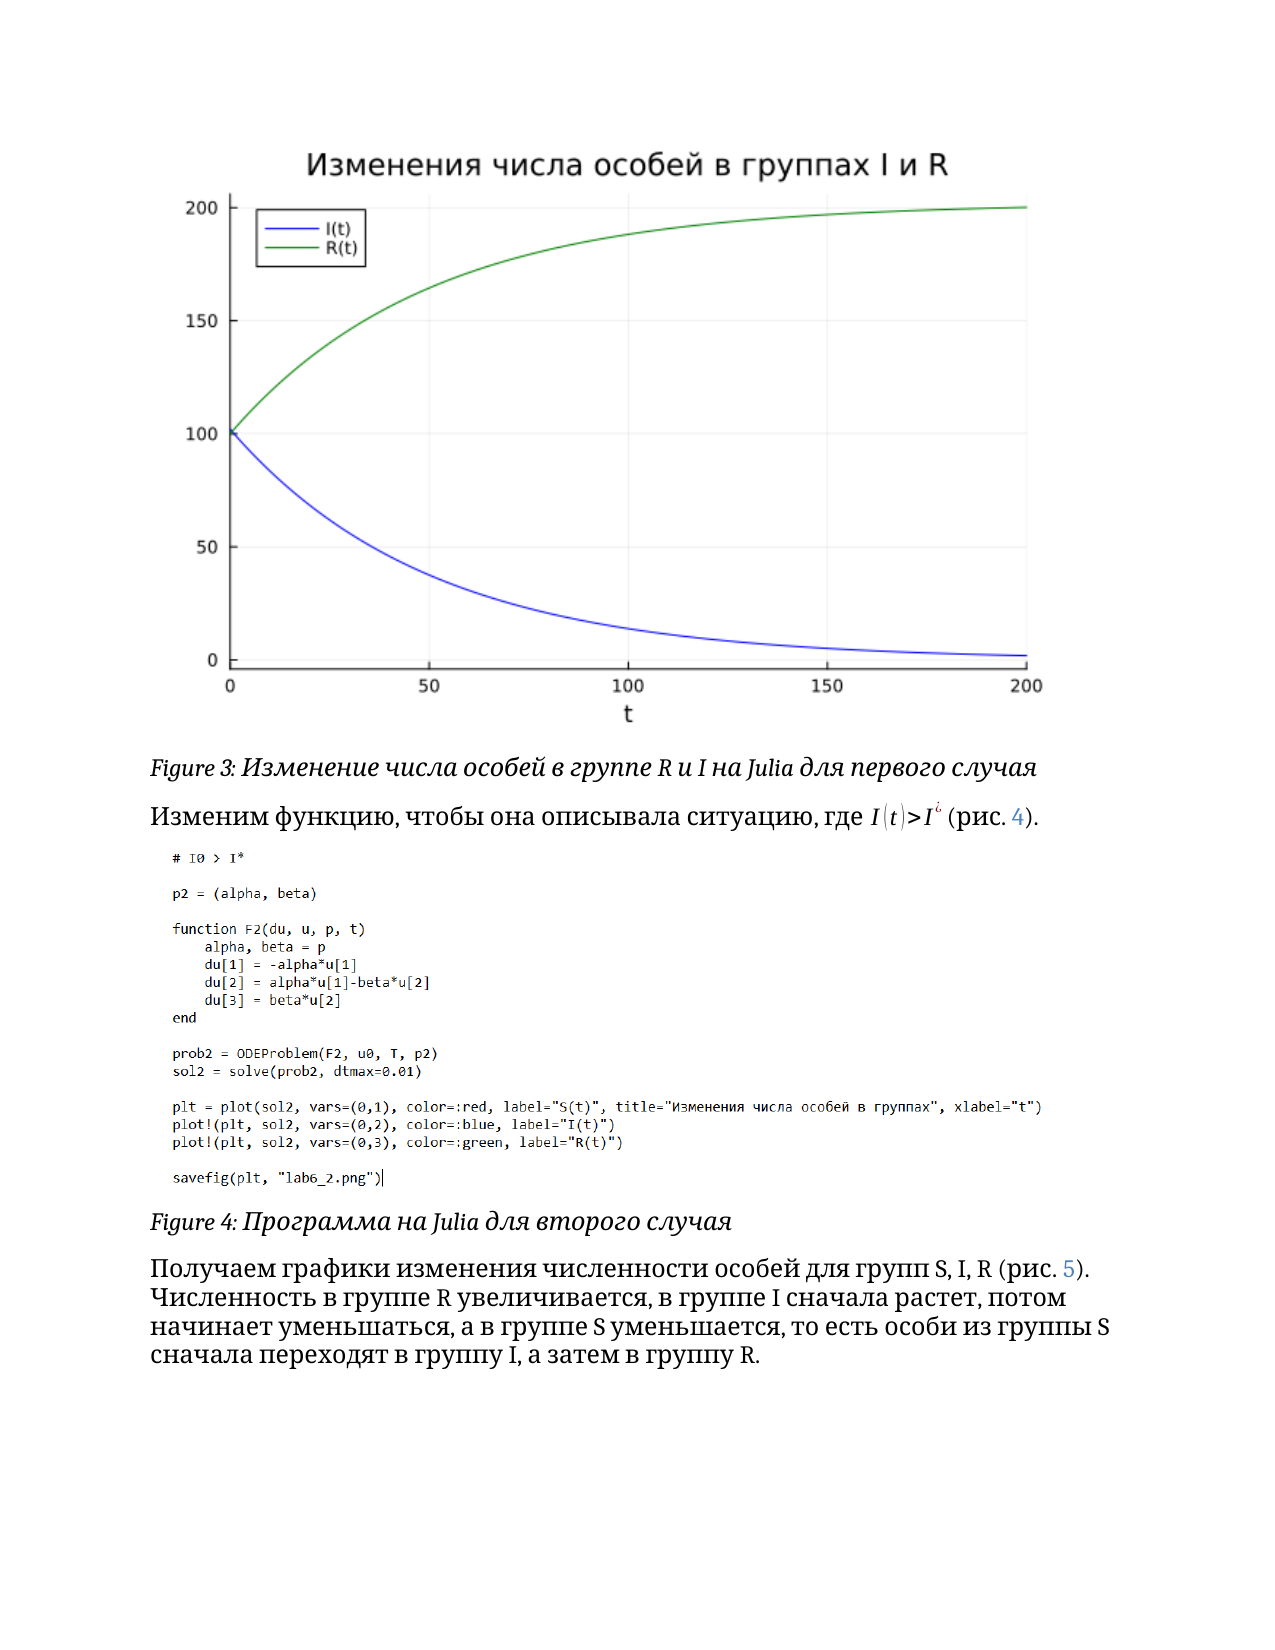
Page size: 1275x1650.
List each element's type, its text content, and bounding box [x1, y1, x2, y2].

picture [168, 851, 1044, 1187]
text Получаем графики изменения численности особей для групп S, I, R (рис. 5). Численность в группе R увеличивается, в группе I сначала растет, потом начинает уменьшаться, а в группе S уменьшается, то есть особи из группы S сначала переходят в группу I, а затем в группу R. [150, 1255, 1125, 1370]
text Figure 3: Изменение числа особей в группе R и I на Julia для первого случая [150, 754, 1125, 783]
text Figure 4: Программа на Julia для второго случая [150, 1207, 1125, 1236]
picture [168, 150, 1044, 734]
text Изменим функцию, чтобы она описывала ситуацию, где (рис. 4). [150, 802, 1125, 832]
